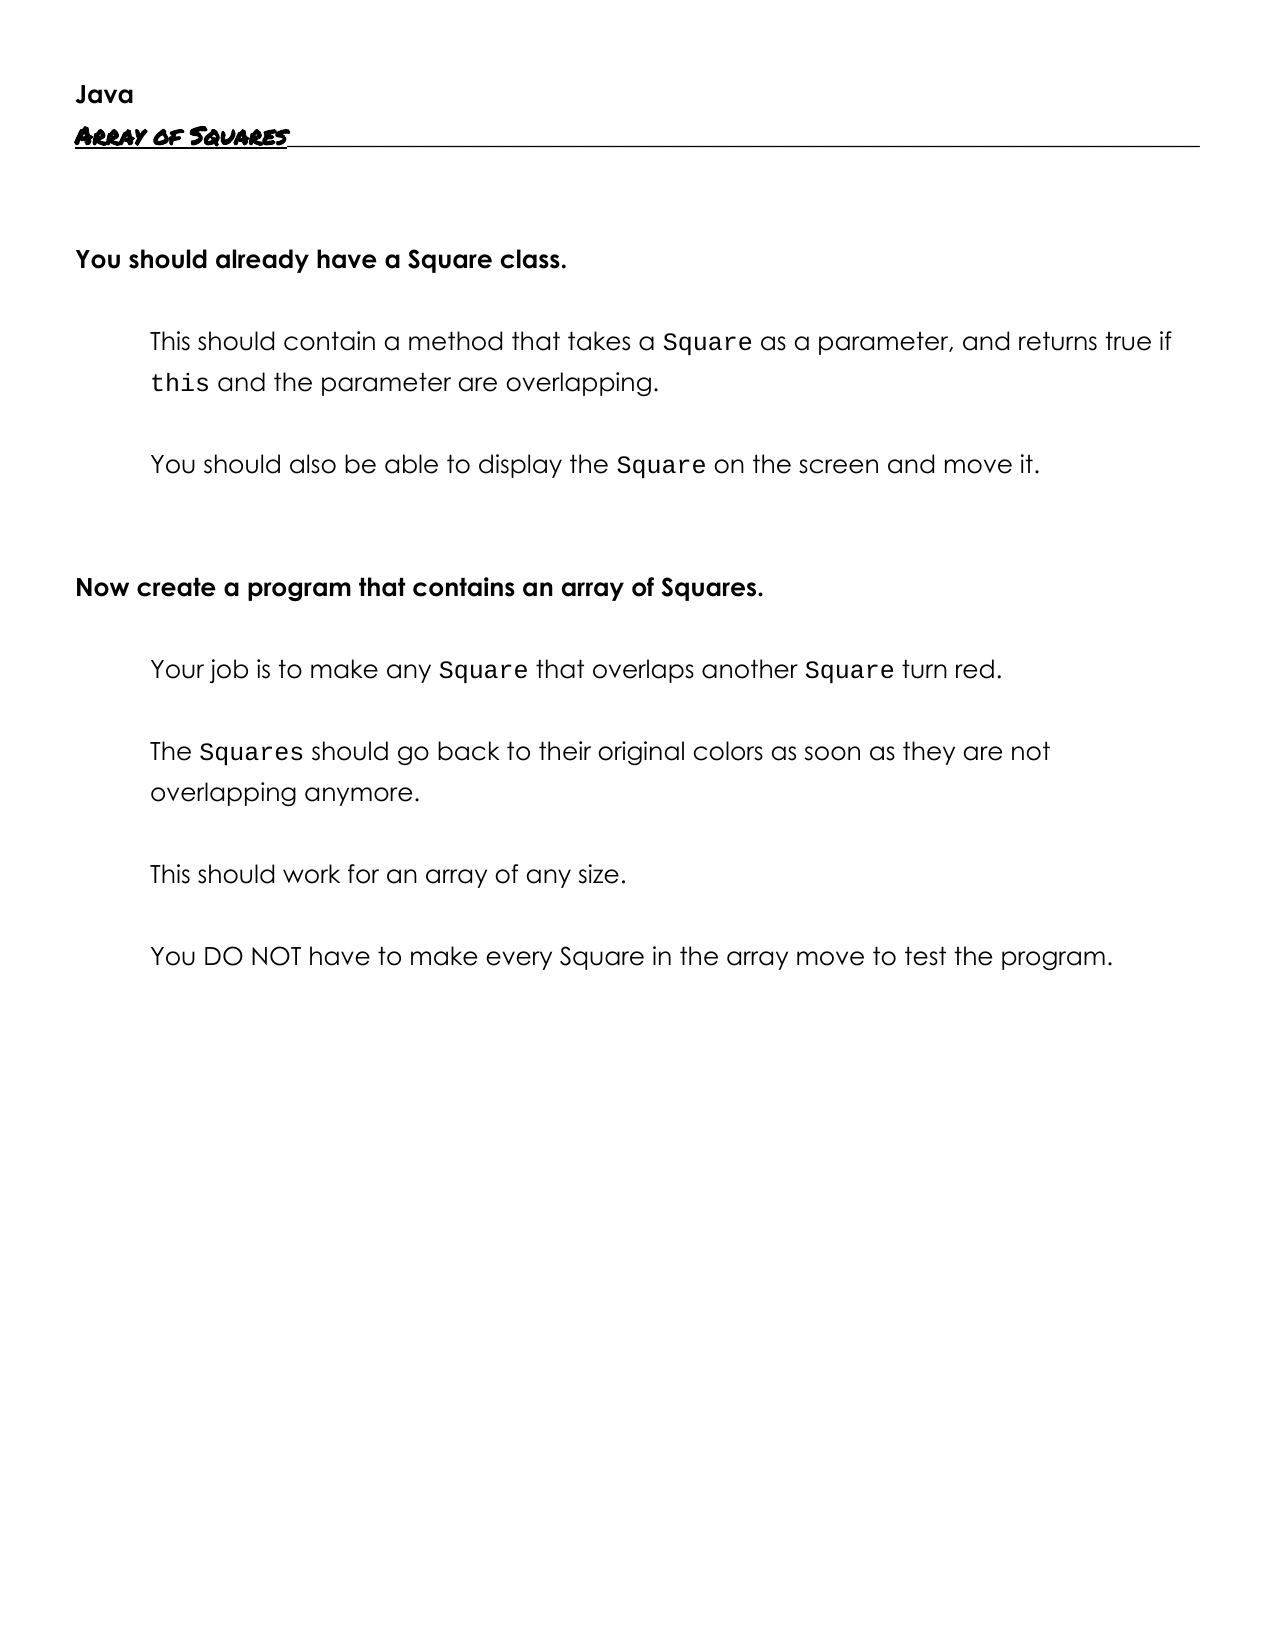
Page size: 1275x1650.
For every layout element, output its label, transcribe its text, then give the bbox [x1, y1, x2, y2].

text this and the parameter are overlapping. [75, 363, 1200, 399]
text You DO NOT have to make every Square in the array move to test the program. [75, 938, 1200, 973]
text This should contain a method that takes a Square as a parameter, and returns true if [75, 322, 1200, 358]
text You should also be able to display the Square on the screen and move it. [75, 445, 1200, 481]
text Your job is to make any Square that overlaps another Square turn red. [75, 650, 1200, 686]
text Now create a program that contains an array of Squares. [75, 568, 1200, 604]
text The Squares should go back to their original colors as soon as they are not [75, 732, 1200, 768]
text Java [75, 75, 1200, 111]
text This should work for an array of any size. [75, 856, 1200, 891]
text Array of Squares_________________________________________________________________________ [75, 116, 1200, 152]
text You should already have a Square class. [75, 240, 1200, 276]
text overlapping anymore. [75, 773, 1200, 809]
